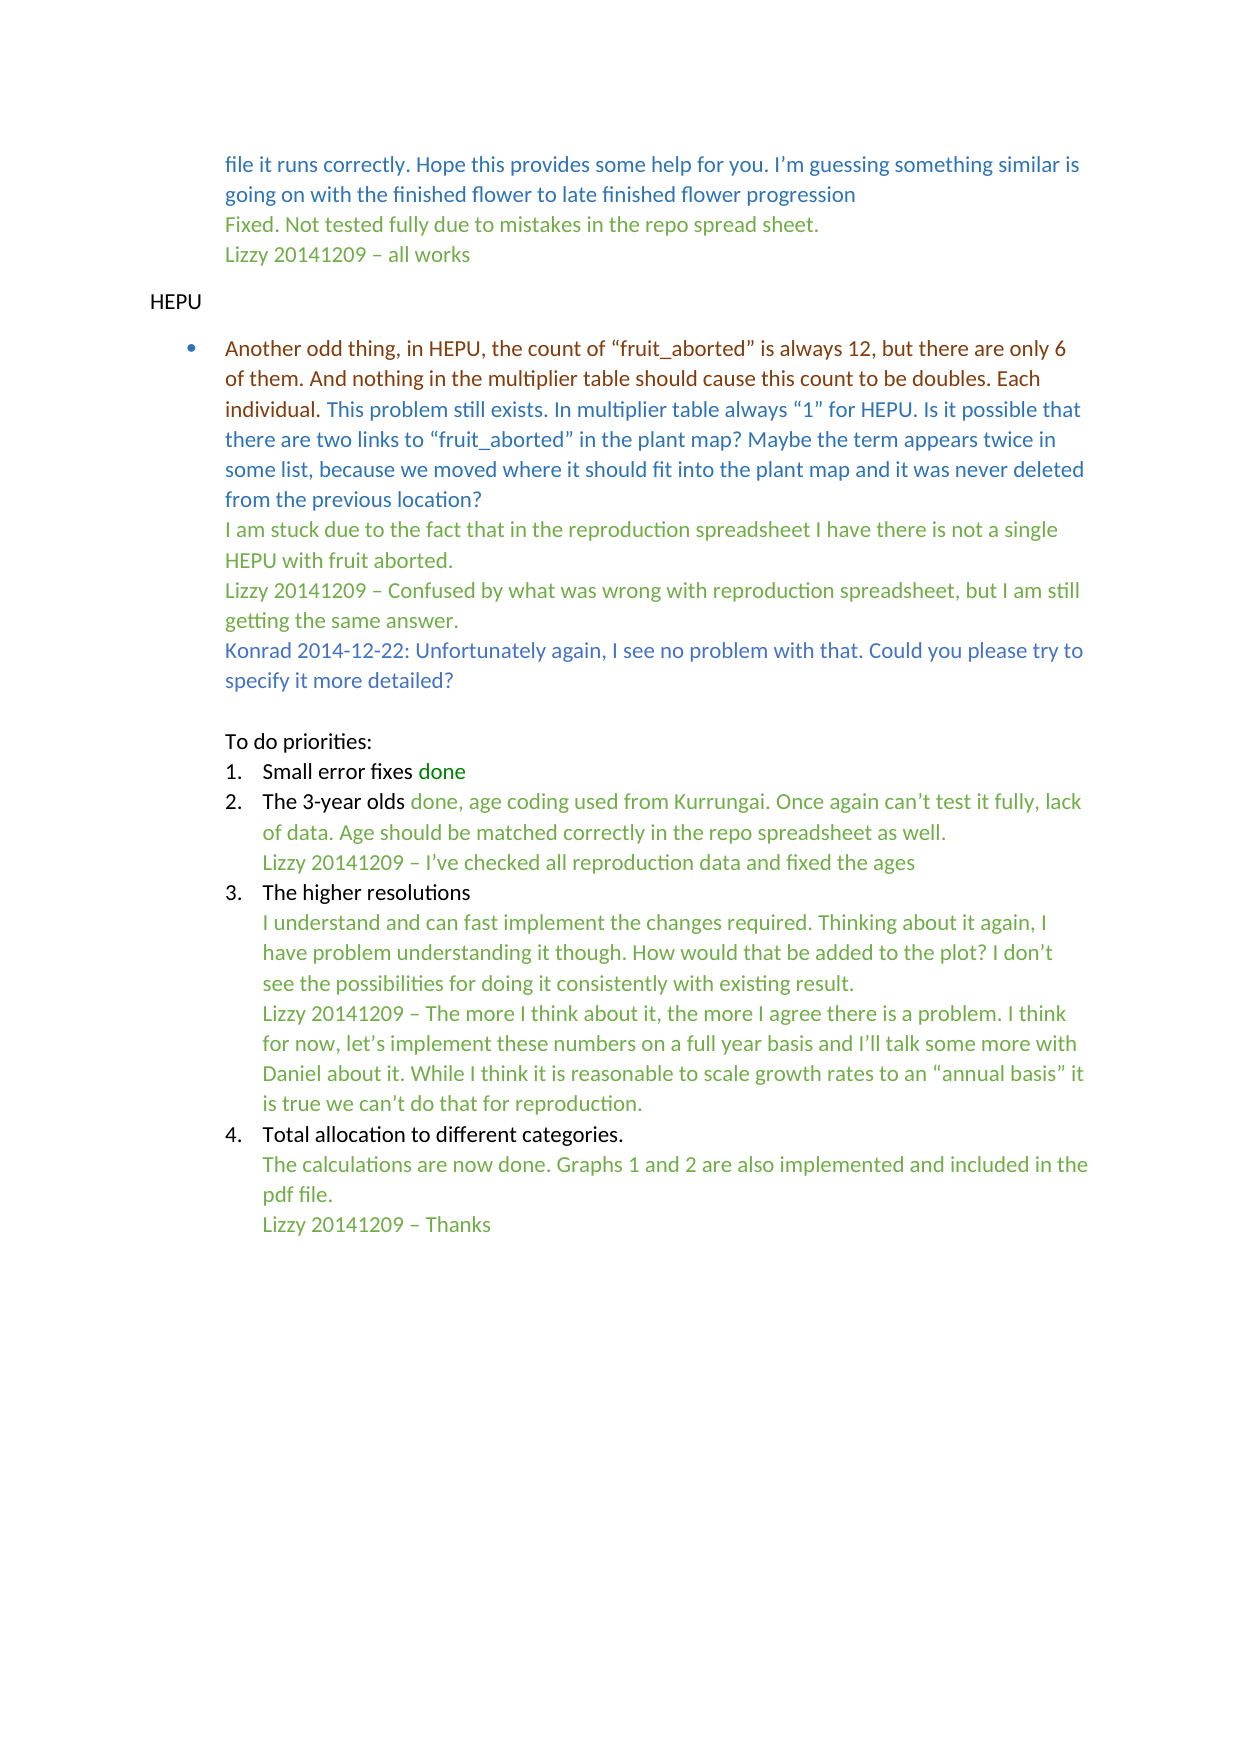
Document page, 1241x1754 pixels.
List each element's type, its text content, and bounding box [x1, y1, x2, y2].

list Konrad 2014-12-22: Unfortunately again, I see no problem with that. Could you please try to specify it more detailed? [225, 636, 1090, 695]
list Fixed. Not tested fully due to mistakes in the repo spread sheet. [225, 210, 1090, 238]
list Lizzy 20141209 – I’ve checked all reproduction data and fixed the ages [262, 848, 1090, 876]
text HEPU [150, 287, 1090, 316]
list Lizzy 20141209 – all works [225, 241, 1090, 269]
list Lizzy 20141209 – Confused by what was wrong with reproduction spreadsheet, but I am still getting the same answer. [225, 576, 1090, 634]
list Lizzy 20141209 – The more I think about it, the more I agree there is a problem. I think for now, let’s implement these numbers on a full year basis and I’ll talk some more with Daniel about it. While I think it is reasonable to scale growth rates to an “annual basis” it is true we can’t do that for reproduction. [262, 999, 1090, 1118]
list Total allocation to different categories. The calculations are now done. Graphs 1 and 2 are also implemented and included in the pdf file. [225, 1120, 1090, 1208]
list The higher resolutions I understand and can fast implement the changes required. Thinking about it again, I have problem understanding it though. How would that be added to the plot? I don’t see the possibilities for doing it consistently with existing result. [225, 878, 1090, 997]
list To do priorities: [225, 727, 1090, 755]
list Another odd thing, in HEPU, the count of “fruit_aborted” is always 12, but there are only 6 of them. And nothing in the multiplier table should cause this count to be doubles. Each individual. This problem still exists. In multiplier table always “1” for HEPU. Is it possible that there are two links to “fruit_aborted” in the plant map? Maybe the term appears twice in some list, because we moved where it should fit into the plant map and it was never deleted from the previous location? [187, 334, 1090, 513]
list Lizzy 20141209 – Thanks [262, 1210, 1090, 1238]
list The 3-year olds done, age coding used from Kurrungai. Once again can’t test it fully, lack of data. Age should be matched correctly in the repo spreadsheet as well. [225, 787, 1090, 846]
list I am stuck due to the fact that in the reproduction spreadsheet I have there is not a single HEPU with fruit aborted. [225, 516, 1090, 574]
list Small error fixes done [225, 757, 1090, 785]
